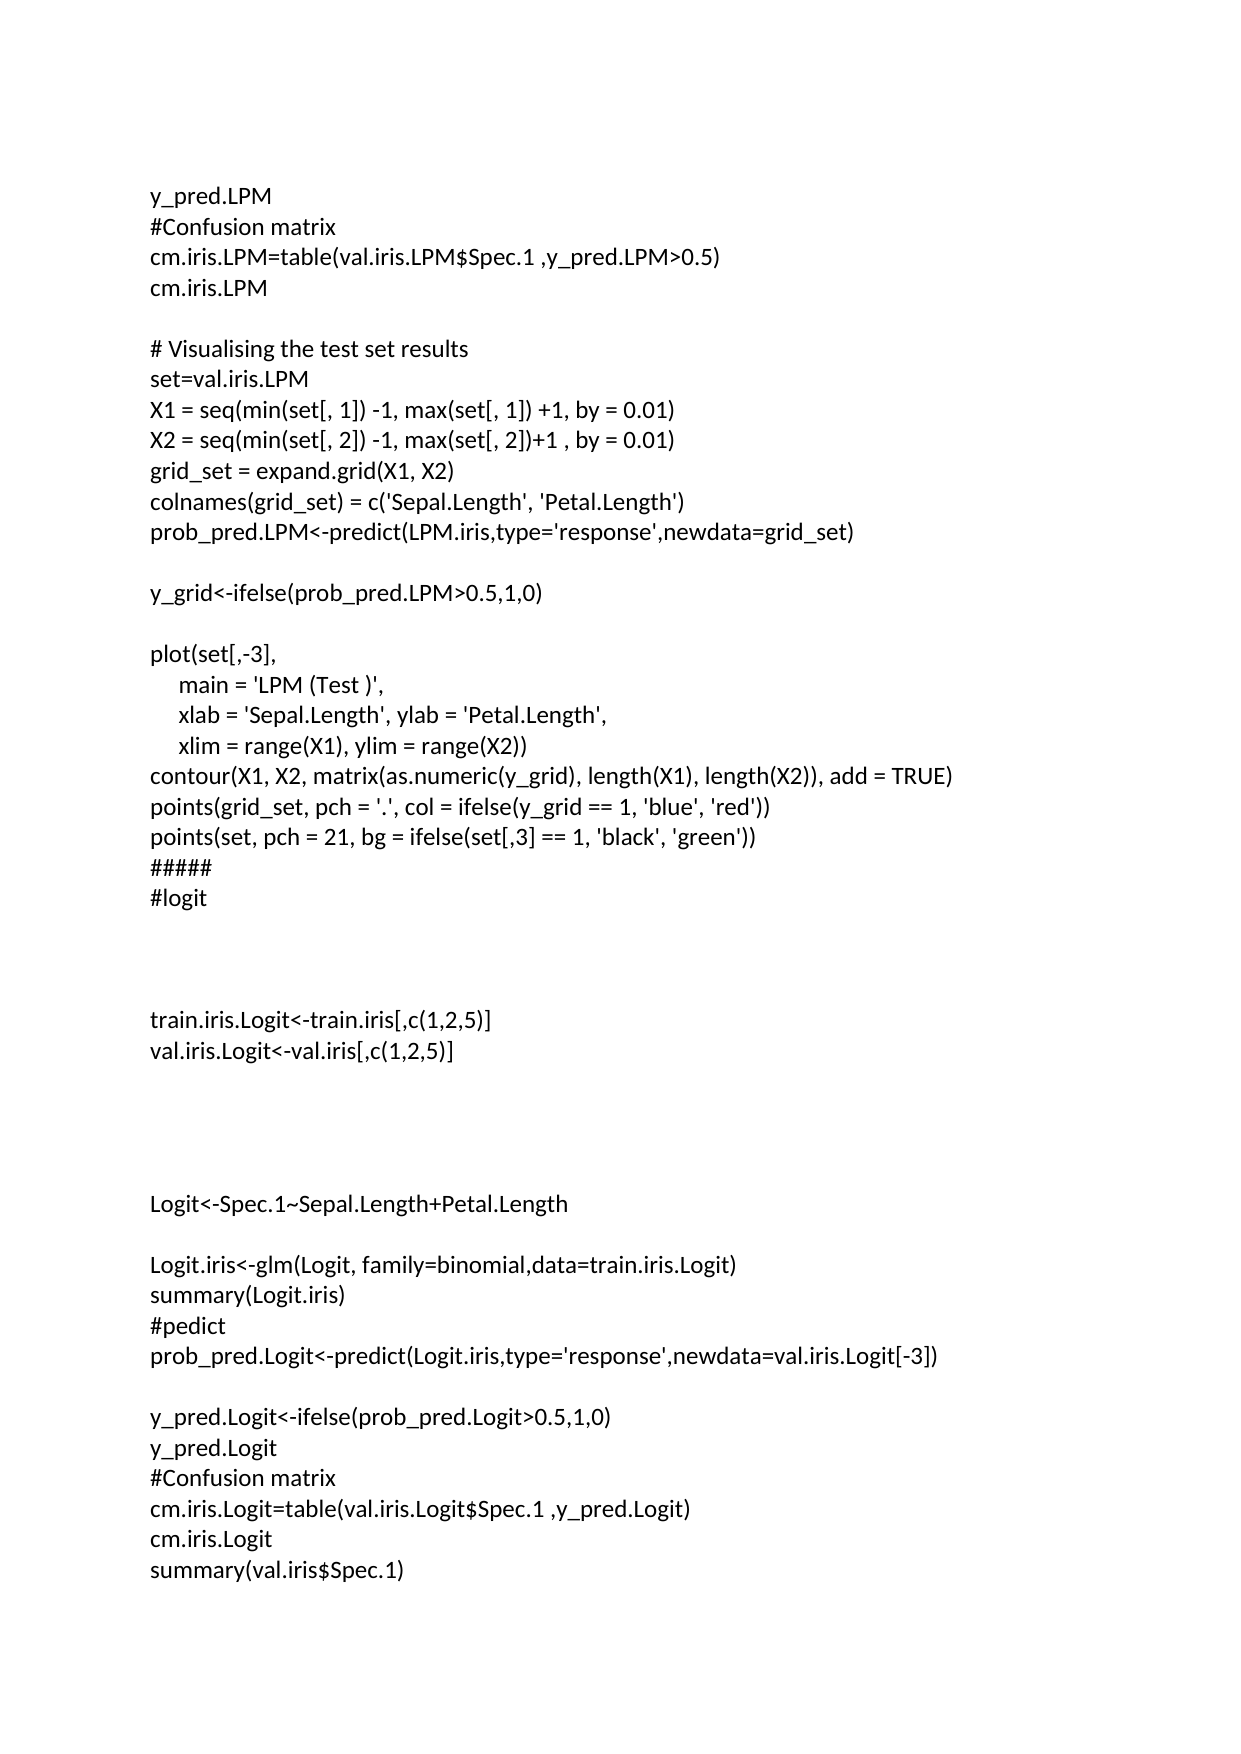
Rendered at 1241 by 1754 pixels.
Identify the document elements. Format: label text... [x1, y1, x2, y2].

text points(grid_set, pch = '.', col = ifelse(y_grid == 1, 'blue', 'red')) [150, 791, 1090, 821]
text Logit.iris<-glm(Logit, family=binomial,data=train.iris.Logit) [150, 1249, 1090, 1279]
text cm.iris.Logit [150, 1523, 1090, 1554]
text X1 = seq(min(set[, 1]) -1, max(set[, 1]) +1, by = 0.01) [150, 394, 1090, 425]
text Logit<-Spec.1~Sepal.Length+Petal.Length [150, 1188, 1090, 1218]
text ##### [150, 852, 1090, 882]
text contour(X1, X2, matrix(as.numeric(y_grid), length(X1), length(X2)), add = TRUE) [150, 760, 1090, 791]
text X2 = seq(min(set[, 2]) -1, max(set[, 2])+1 , by = 0.01) [150, 425, 1090, 455]
text train.iris.Logit<-train.iris[,c(1,2,5)] [150, 1004, 1090, 1035]
text xlab = 'Sepal.Length', ylab = 'Petal.Length', [150, 699, 1090, 730]
text grid_set = expand.grid(X1, X2) [150, 455, 1090, 486]
text #Confusion matrix [150, 1462, 1090, 1493]
text cm.iris.LPM [150, 272, 1090, 303]
text y_grid<-ifelse(prob_pred.LPM>0.5,1,0) [150, 577, 1090, 608]
text prob_pred.Logit<-predict(Logit.iris,type='response',newdata=val.iris.Logit[-3]) [150, 1340, 1090, 1371]
text #pedict [150, 1310, 1090, 1340]
text # Visualising the test set results [150, 333, 1090, 364]
text plot(set[,-3], [150, 638, 1090, 669]
text #logit [150, 882, 1090, 913]
text cm.iris.LPM=table(val.iris.LPM$Spec.1 ,y_pred.LPM>0.5) [150, 242, 1090, 272]
text y_pred.LPM [150, 181, 1090, 211]
text summary(val.iris$Spec.1) [150, 1554, 1090, 1584]
text y_pred.Logit [150, 1432, 1090, 1462]
text xlim = range(X1), ylim = range(X2)) [150, 730, 1090, 760]
text set=val.iris.LPM [150, 364, 1090, 394]
text #Confusion matrix [150, 211, 1090, 242]
text cm.iris.Logit=table(val.iris.Logit$Spec.1 ,y_pred.Logit) [150, 1493, 1090, 1523]
text points(set, pch = 21, bg = ifelse(set[,3] == 1, 'black', 'green')) [150, 821, 1090, 852]
text val.iris.Logit<-val.iris[,c(1,2,5)] [150, 1035, 1090, 1066]
text prob_pred.LPM<-predict(LPM.iris,type='response',newdata=grid_set) [150, 516, 1090, 547]
text colnames(grid_set) = c('Sepal.Length', 'Petal.Length') [150, 486, 1090, 516]
text summary(Logit.iris) [150, 1279, 1090, 1310]
text y_pred.Logit<-ifelse(prob_pred.Logit>0.5,1,0) [150, 1401, 1090, 1432]
text main = 'LPM (Test )', [150, 669, 1090, 699]
